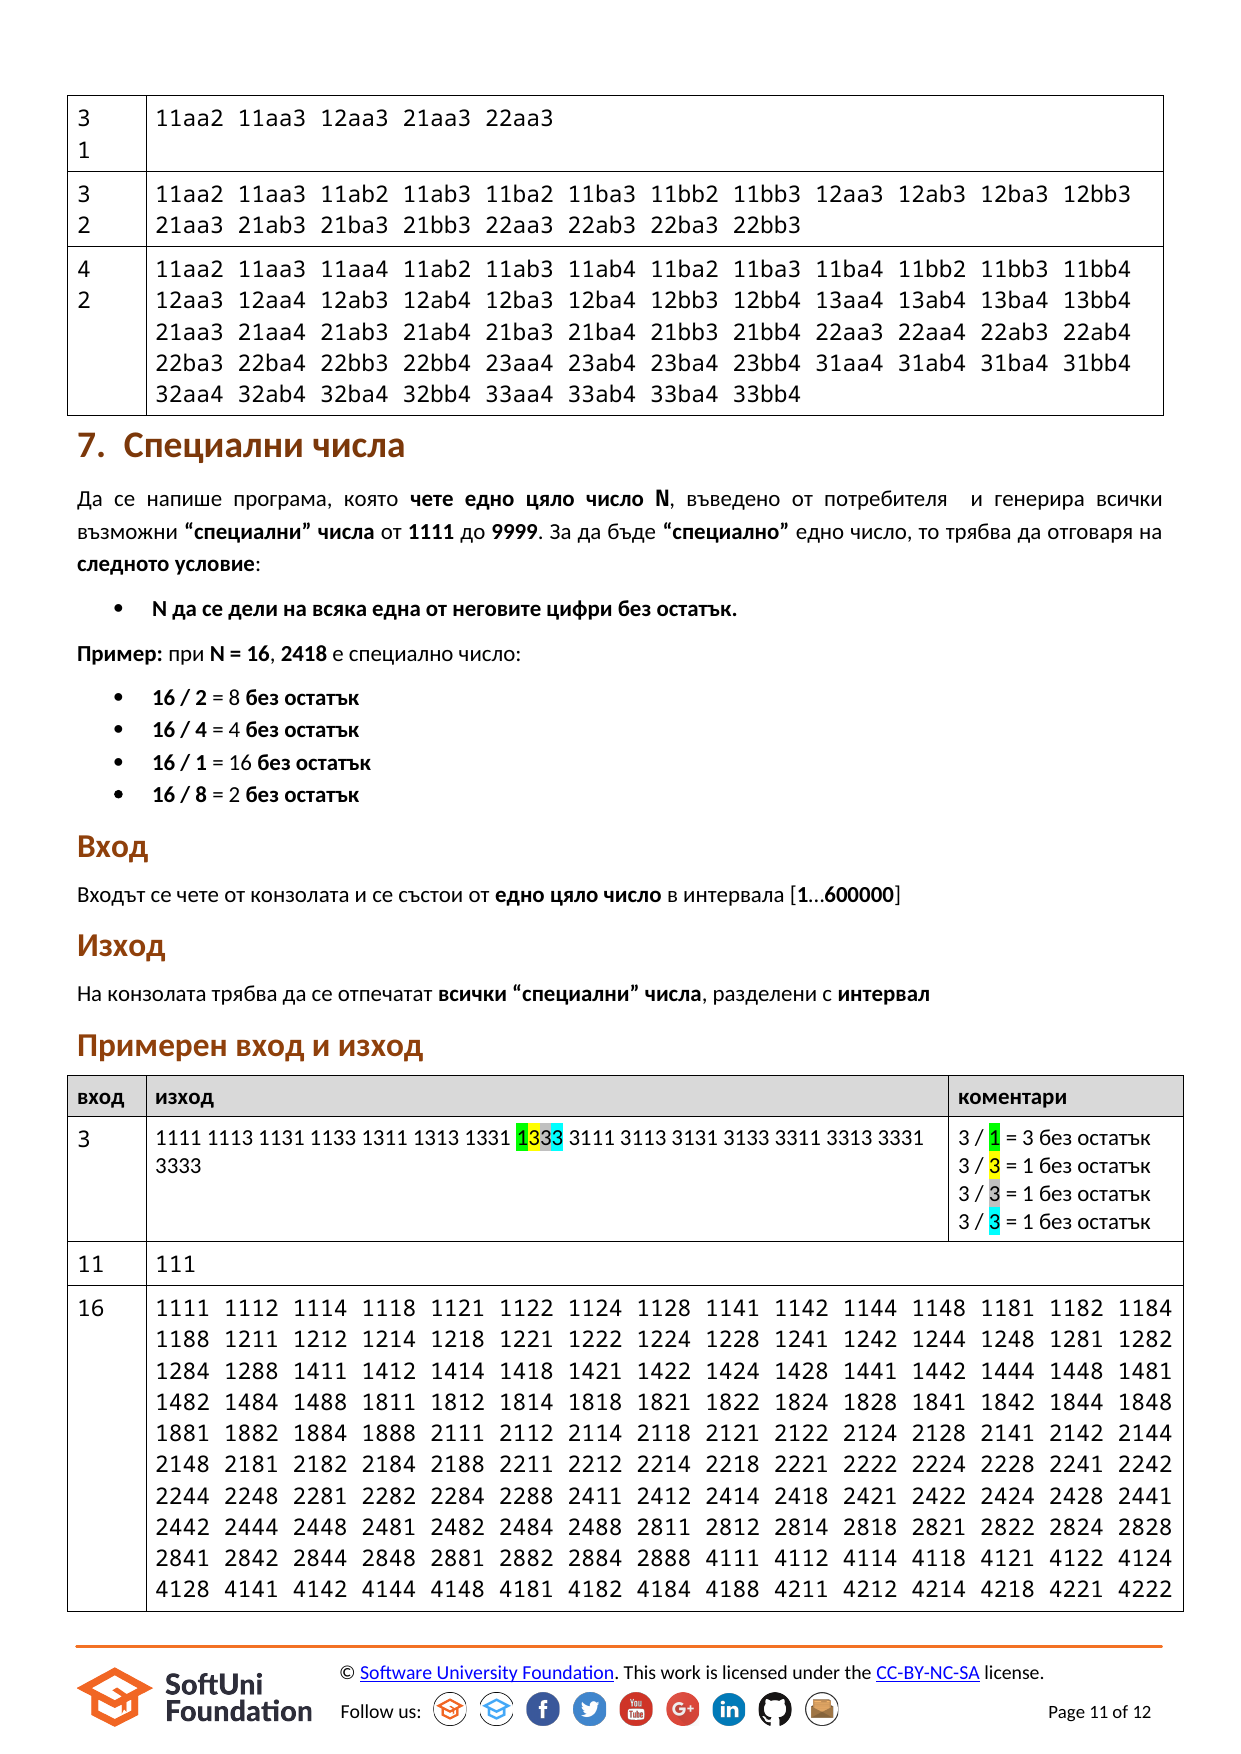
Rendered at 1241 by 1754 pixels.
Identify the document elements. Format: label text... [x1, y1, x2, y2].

table_cell 11aa2 11aa3 11aa4 11ab2 11ab3 11ab4 11ba2 11ba3 11ba4 11bb2 11bb3 11bb4 12aa3 12aa4 12ab3 12ab4 12ba3 12ba4 12bb3 12bb4 13aa4 13ab4 13ba4 13bb4 21aa3 21aa4 21ab3 21ab4 21ba3 21ba4 21bb3 21bb4 22aa3 22aa4 22ab3 22ab4 22ba3 22ba4 22bb3 22bb4 23aa4 23ab4 23ba4 23bb4 31aa4 31ab4 31ba4 31bb4 32aa4 32ab4 32ba4 32bb4 33aa4 33ab4 33ba4 33bb4 [147, 247, 1163, 415]
list 16 / 2 = 8 без остатък [114, 683, 1163, 711]
list 16 / 8 = 2 без остатък [114, 780, 1163, 808]
text Входът се чете от конзолата и се състои от едно цяло число в интервала [1…600000] [77, 880, 1163, 908]
text Да се напише програма, която чете едно цяло число N, въведено от потребителя и генерира всички възможни “специални” числа от 1111 до 9999. За да бъде “специалнo” едно число, то трябва да отговаря на следното условие: [77, 482, 1163, 577]
picture [712, 1693, 722, 1703]
picture [805, 1692, 839, 1726]
picture [526, 1692, 560, 1726]
table_cell 11 [68, 1242, 146, 1285]
table_header вход [68, 1076, 146, 1116]
table_cell 11aa2 11aa3 12aa3 21aa3 22aa3 [147, 96, 1163, 171]
picture [76, 1667, 312, 1727]
list N да се дели на всяка една от неговите цифри без остатък. [114, 594, 1163, 622]
table_cell 4 2 [68, 247, 146, 415]
table_cell 16 [68, 1286, 146, 1611]
table_cell 1111 1113 1131 1133 1311 1313 1331 1333 3111 3113 3131 3133 3311 3313 3331 3333 [147, 1117, 948, 1241]
text Пример: при N = 16, 2418 е специално число: [77, 639, 1163, 667]
table_header изход [147, 1076, 948, 1116]
table_cell 3 1 [68, 96, 146, 171]
list 16 / 1 = 16 без остатък [114, 748, 1163, 776]
picture [666, 1692, 700, 1726]
table_cell 3 2 [68, 172, 146, 246]
text На конзолата трябва да се отпечатат всички “специални” числа, разделени с интервал [77, 979, 1163, 1007]
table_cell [147, 1286, 1183, 1611]
list 16 / 4 = 4 без остатък [114, 716, 1163, 743]
picture [727, 1707, 738, 1717]
subtitle Примерен вход и изход [77, 1024, 1163, 1065]
picture [480, 1692, 513, 1726]
subtitle Специални числа [77, 421, 1163, 466]
picture [736, 1716, 746, 1726]
picture [758, 1692, 792, 1726]
table_header коментари [949, 1076, 1183, 1116]
picture [736, 1693, 746, 1703]
table_cell 111 [147, 1242, 1183, 1285]
picture [573, 1692, 607, 1726]
subtitle Изход [77, 924, 1163, 965]
table_cell 3 / 1 = 3 без остатък 3 / 3 = 1 без остатък 3 / 3 = 1 без остатък 3 / 3 = 1 без остатък [949, 1117, 1183, 1241]
picture [433, 1692, 467, 1726]
table_cell 11aa2 11aa3 11ab2 11ab3 11ba2 11ba3 11bb2 11bb3 12aa3 12ab3 12ba3 12bb3 21aa3 21ab3 21ba3 21bb3 22aa3 22ab3 22ba3 22bb3 [147, 172, 1163, 246]
table_cell 3 [68, 1117, 146, 1241]
picture [619, 1692, 653, 1726]
subtitle Вход [77, 824, 1163, 865]
picture [712, 1716, 722, 1726]
